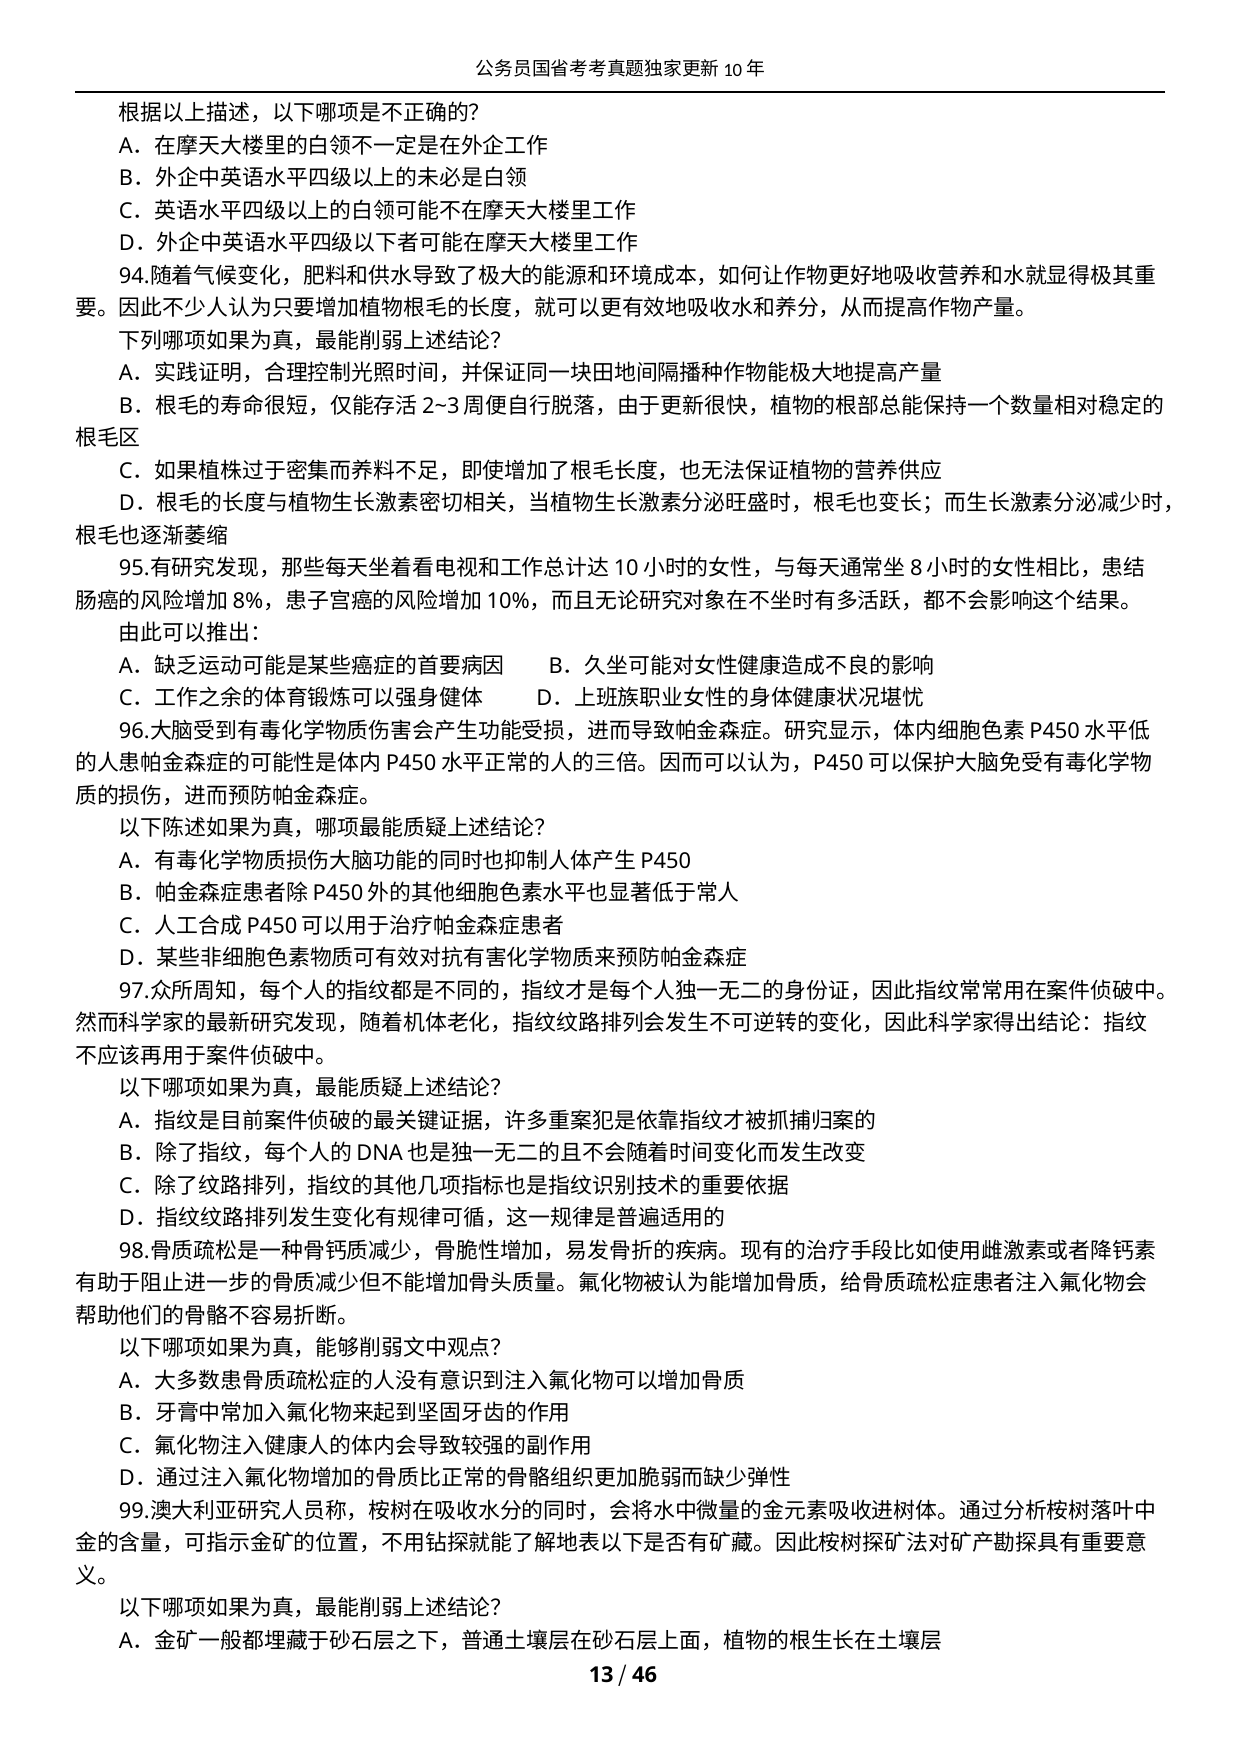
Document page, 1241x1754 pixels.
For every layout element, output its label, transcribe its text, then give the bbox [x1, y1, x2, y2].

text 由此可以推出： [75, 615, 1165, 647]
text 99.澳大利亚研究人员称，桉树在吸收水分的同时，会将水中微量的金元素吸收进树体。通过分析桉树落叶中金的含量，可指示金矿的位置，不用钻探就能了解地表以下是否有矿藏。因此桉树探矿法对矿产勘探具有重要意义。 [75, 1492, 1165, 1590]
text 以下哪项如果为真，最能削弱上述结论？ [75, 1590, 1165, 1622]
text A．大多数患骨质疏松症的人没有意识到注入氟化物可以增加骨质 [75, 1362, 1165, 1395]
text A．有毒化学物质损伤大脑功能的同时也抑制人体产生P450 [75, 842, 1165, 875]
text C．人工合成P450可以用于治疗帕金森症患者 [75, 907, 1165, 940]
text D．通过注入氟化物增加的骨质比正常的骨骼组织更加脆弱而缺少弹性 [75, 1460, 1165, 1492]
text A．金矿一般都埋藏于砂石层之下，普通土壤层在砂石层上面，植物的根生长在土壤层 [75, 1622, 1165, 1655]
text C．工作之余的体育锻炼可以强身健体 D．上班族职业女性的身体健康状况堪忧 [75, 680, 1165, 712]
text D．某些非细胞色素物质可有效对抗有害化学物质来预防帕金森症 [75, 940, 1165, 972]
text D．外企中英语水平四级以下者可能在摩天大楼里工作 [75, 225, 1165, 257]
text A．实践证明，合理控制光照时间，并保证同一块田地间隔播种作物能极大地提高产量 [75, 355, 1165, 387]
text B．外企中英语水平四级以上的未必是白领 [75, 160, 1165, 192]
text A．缺乏运动可能是某些癌症的首要病因 B．久坐可能对女性健康造成不良的影响 [75, 647, 1165, 680]
text 95.有研究发现，那些每天坐着看电视和工作总计达10小时的女性，与每天通常坐8小时的女性相比，患结肠癌的风险增加8%，患子宫癌的风险增加10%，而且无论研究对象在不坐时有多活跃，都不会影响这个结果。 [75, 550, 1165, 615]
text A．在摩天大楼里的白领不一定是在外企工作 [75, 127, 1165, 160]
text 96.大脑受到有毒化学物质伤害会产生功能受损，进而导致帕金森症。研究显示，体内细胞色素P450水平低的人患帕金森症的可能性是体内P450水平正常的人的三倍。因而可以认为，P450可以保护大脑免受有毒化学物质的损伤，进而预防帕金森症。 [75, 712, 1165, 810]
text A．指纹是目前案件侦破的最关键证据，许多重案犯是依靠指纹才被抓捕归案的 [75, 1102, 1165, 1135]
text B．除了指纹，每个人的DNA也是独一无二的且不会随着时间变化而发生改变 [75, 1135, 1165, 1167]
text D．指纹纹路排列发生变化有规律可循，这一规律是普遍适用的 [75, 1200, 1165, 1232]
text C．如果植株过于密集而养料不足，即使增加了根毛长度，也无法保证植物的营养供应 [75, 452, 1165, 485]
text D．根毛的长度与植物生长激素密切相关，当植物生长激素分泌旺盛时，根毛也变长；而生长激素分泌减少时，根毛也逐渐萎缩 [75, 485, 1165, 550]
text B．牙膏中常加入氟化物来起到坚固牙齿的作用 [75, 1395, 1165, 1427]
text C．除了纹路排列，指纹的其他几项指标也是指纹识别技术的重要依据 [75, 1167, 1165, 1200]
text B．帕金森症患者除P450外的其他细胞色素水平也显著低于常人 [75, 875, 1165, 907]
text 97.众所周知，每个人的指纹都是不同的，指纹才是每个人独一无二的身份证，因此指纹常常用在案件侦破中。然而科学家的最新研究发现，随着机体老化，指纹纹路排列会发生不可逆转的变化，因此科学家得出结论：指纹不应该再用于案件侦破中。 [75, 972, 1165, 1070]
text 94.随着气候变化，肥料和供水导致了极大的能源和环境成本，如何让作物更好地吸收营养和水就显得极其重要。因此不少人认为只要增加植物根毛的长度，就可以更有效地吸收水和养分，从而提高作物产量。 [75, 257, 1165, 322]
text 以下哪项如果为真，能够削弱文中观点？ [75, 1330, 1165, 1362]
text 98.骨质疏松是一种骨钙质减少，骨脆性增加，易发骨折的疾病。现有的治疗手段比如使用雌激素或者降钙素有助于阻止进一步的骨质减少但不能增加骨头质量。氟化物被认为能增加骨质，给骨质疏松症患者注入氟化物会帮助他们的骨骼不容易折断。 [75, 1232, 1165, 1330]
text B．根毛的寿命很短，仅能存活2~3周便自行脱落，由于更新很快，植物的根部总能保持一个数量相对稳定的根毛区 [75, 387, 1165, 452]
text 以下陈述如果为真，哪项最能质疑上述结论？ [75, 810, 1165, 842]
text 根据以上描述，以下哪项是不正确的？ [75, 95, 1165, 127]
text C．英语水平四级以上的白领可能不在摩天大楼里工作 [75, 192, 1165, 225]
text 下列哪项如果为真，最能削弱上述结论？ [75, 322, 1165, 355]
text 以下哪项如果为真，最能质疑上述结论？ [75, 1070, 1165, 1102]
text C．氟化物注入健康人的体内会导致较强的副作用 [75, 1427, 1165, 1460]
